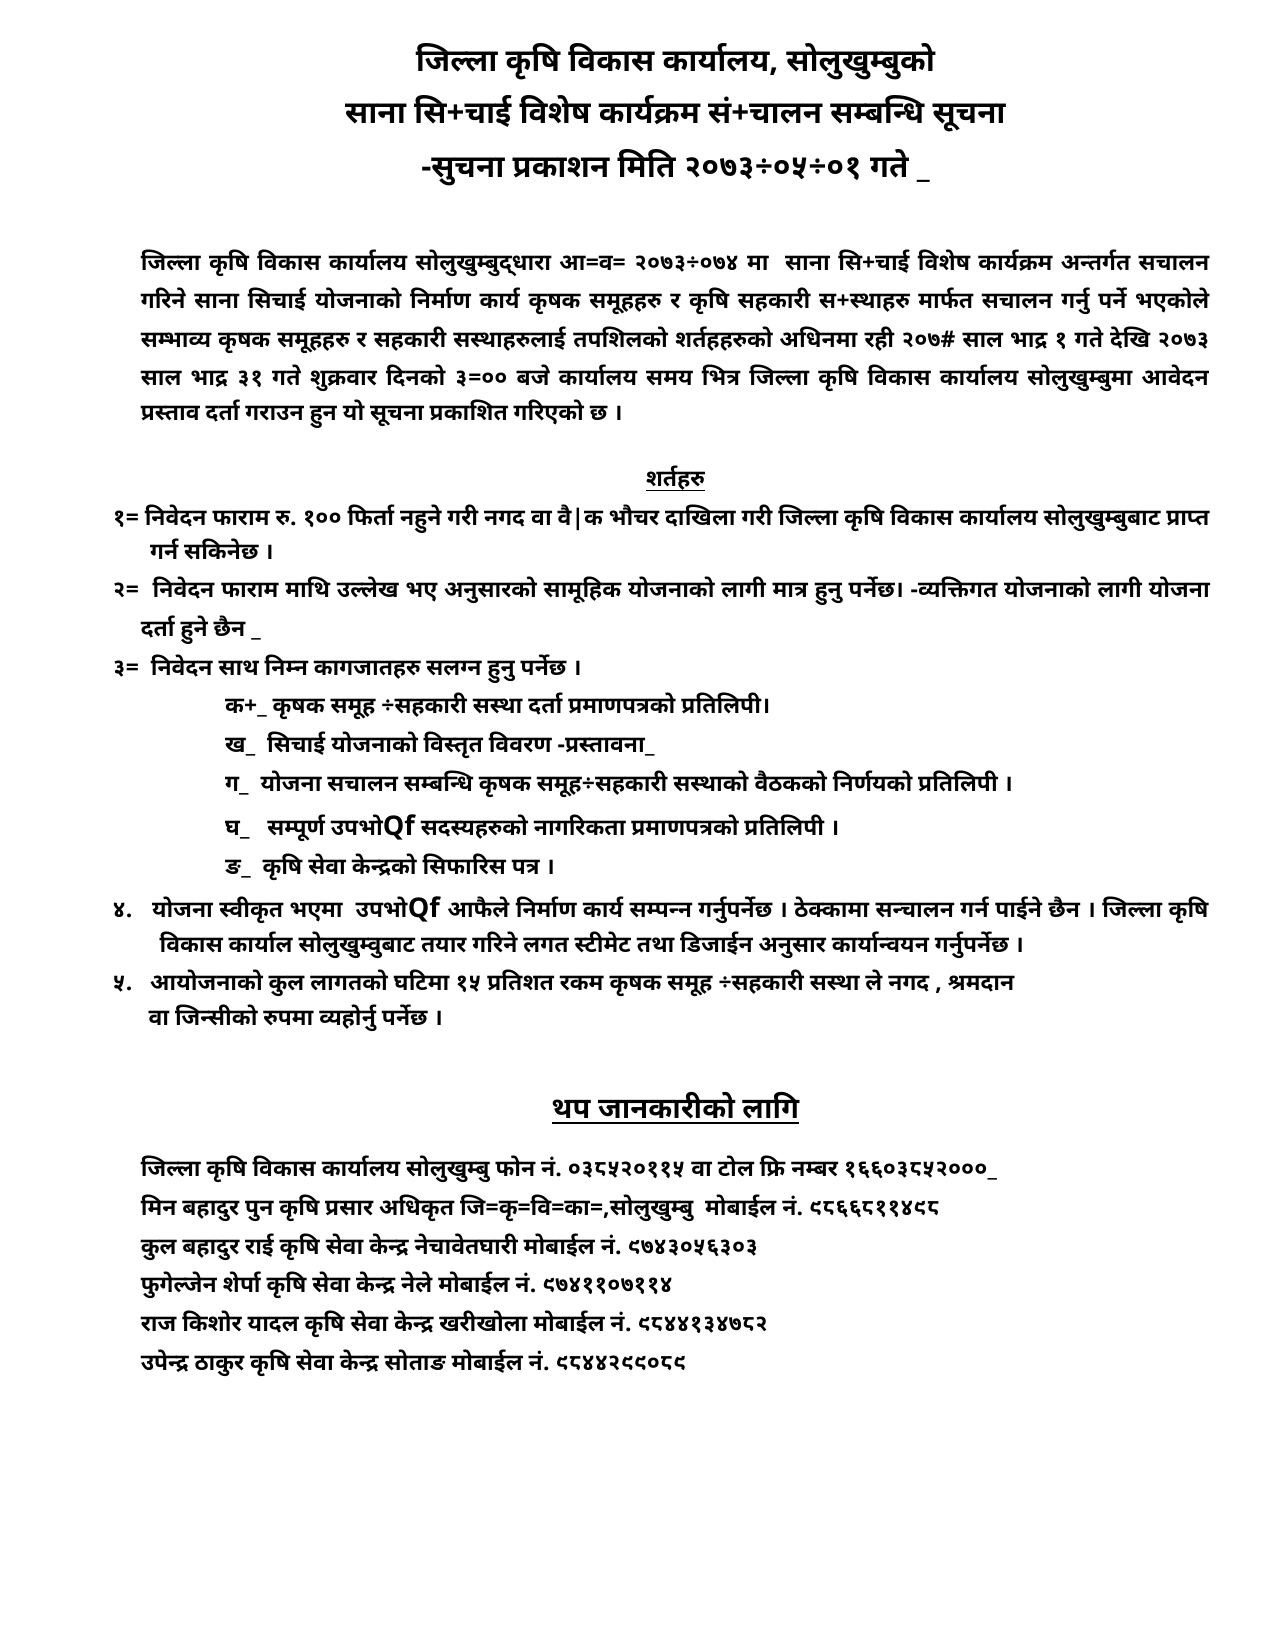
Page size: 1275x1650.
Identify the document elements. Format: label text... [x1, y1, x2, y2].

text ङ_ कृषि सेवा केन्द्रको सिफारिस पत्र । [141, 850, 1209, 884]
text उपेन्द्र ठाकुर कृषि सेवा केन्द्र सोताङ मोबाईल नं. ९८४४२९९०८९ [141, 1346, 1209, 1380]
text ४. योजना स्वीकृत भएमा उपभोQf आफैले निर्माण कार्य सम्पन्न गर्नुपर्नेछ । ठेक्कामा सन्चालन गर्न पाईने छैन । जिल्ला कृषि विकास कार्याल सोलुखुम्वुबाट तयार गरिने लगत स्टीमेट तथा डिजाईन अनुसार कार्यान्वयन गर्नुपर्नेछ । [112, 889, 1209, 962]
text ३= निवेदन साथ निम्न कागजातहरु सलग्न हुनु पर्नेछ । [112, 651, 1209, 684]
text २= निवेदन फाराम माथि उल्लेख भए अनुसारको सामूहिक योजनाको लागी मात्र हुनु पर्नेछ। -व्यक्तिगत योजनाको लागी योजना दर्ता हुने छैन _ [112, 573, 1209, 646]
text जिल्ला कृषि विकास कार्यालय सोलुखुम्बुद्धारा आ=व= २०७३÷०७४ मा साना सि+चाई विशेष कार्यक्रम अन्तर्गत सचालन गरिने साना सिचाई योजनाको निर्माण कार्य कृषक समूहहरु र कृषि सहकारी स+स्थाहरु मार्फत सचालन गर्नु पर्ने भएकोले सम्भाव्य कृषक समूहहरु र सहकारी सस्थाहरुलाई तपशिलको शर्तहहरुको अधिनमा रही २०७# साल भाद्र १ गते देखि २०७३ साल भाद्र ३१ गते शुक्रवार दिनको ३=०० बजे कार्यालय समय भित्र जिल्ला कृषि विकास कार्यालय सोलुखुम्बुमा आवेदन प्रस्ताव दर्ता गराउन हुन यो सूचना प्रकाशित गरिएको छ । [141, 246, 1209, 429]
text १= निवेदन फाराम रु. १०० फिर्ता नहुने गरी नगद वा वै|क भौचर दाखिला गरी जिल्ला कृषि विकास कार्यालय सोलुखुम्बुबाट प्राप्त गर्न सकिनेछ । [112, 500, 1209, 569]
text ग_ योजना सचालन सम्बन्धि कृषक समूह÷सहकारी सस्थाको वैठकको निर्णयको प्रतिलिपी । [141, 767, 1209, 801]
text -सुचना प्रकाशन मिति २०७३÷०५÷०१ गते _ [141, 143, 1209, 190]
text घ_ सम्पूर्ण उपभोQf सदस्यहरुको नागरिकता प्रमाणपत्रको प्रतिलिपी । [141, 806, 1209, 844]
text जिल्ला कृषि विकास कार्यालय सोलुखुम्बु फोन नं. ०३८५२०११५ वा टोल फ्रि नम्बर १६६०३८५२०००_ [141, 1152, 1209, 1186]
text जिल्ला कृषि विकास कार्यालय, सोलुखुम्बुको [141, 37, 1209, 84]
text शर्तहरु [141, 466, 1209, 496]
text राज किशोर यादल कृषि सेवा केन्द्र खरीखोला मोबाईल नं. ९८४४१३४७८२ [141, 1307, 1209, 1341]
text वा जिन्सीको रुपमा व्यहोर्नु पर्नेछ । [112, 1005, 1209, 1035]
text थप जानकारीको लागि [141, 1092, 1209, 1130]
text कुल बहादुर राई कृषि सेवा केन्द्र नेचावेतघारी मोबाईल नं. ९७४३०५६३०३ [141, 1229, 1209, 1263]
text फुगेल्जेन शेर्पा कृषि सेवा केन्द्र नेले मोबाईल नं. ९७४११०७११४ [141, 1268, 1209, 1302]
text ख_ सिचाई योजनाको विस्तृत विवरण -प्रस्तावना_ [141, 728, 1209, 762]
text साना सि+चाई विशेष कार्यक्रम सं+चालन सम्बन्धि सूचना [141, 91, 1209, 137]
text क+_ कृषक समूह ÷सहकारी सस्था दर्ता प्रमाणपत्रको प्रतिलिपी। [141, 689, 1209, 723]
text मिन बहादुर पुन कृषि प्रसार अधिकृत जि=कृ=वि=का=,सोलुखुम्बु मोबाईल नं. ९८६६८११४९८ [141, 1191, 1209, 1224]
text ५. आयोजनाको कुल लागतको घटिमा १५ प्रतिशत रकम कृषक समूह ÷सहकारी सस्था ले नगद , श्रमदान [112, 966, 1209, 1000]
